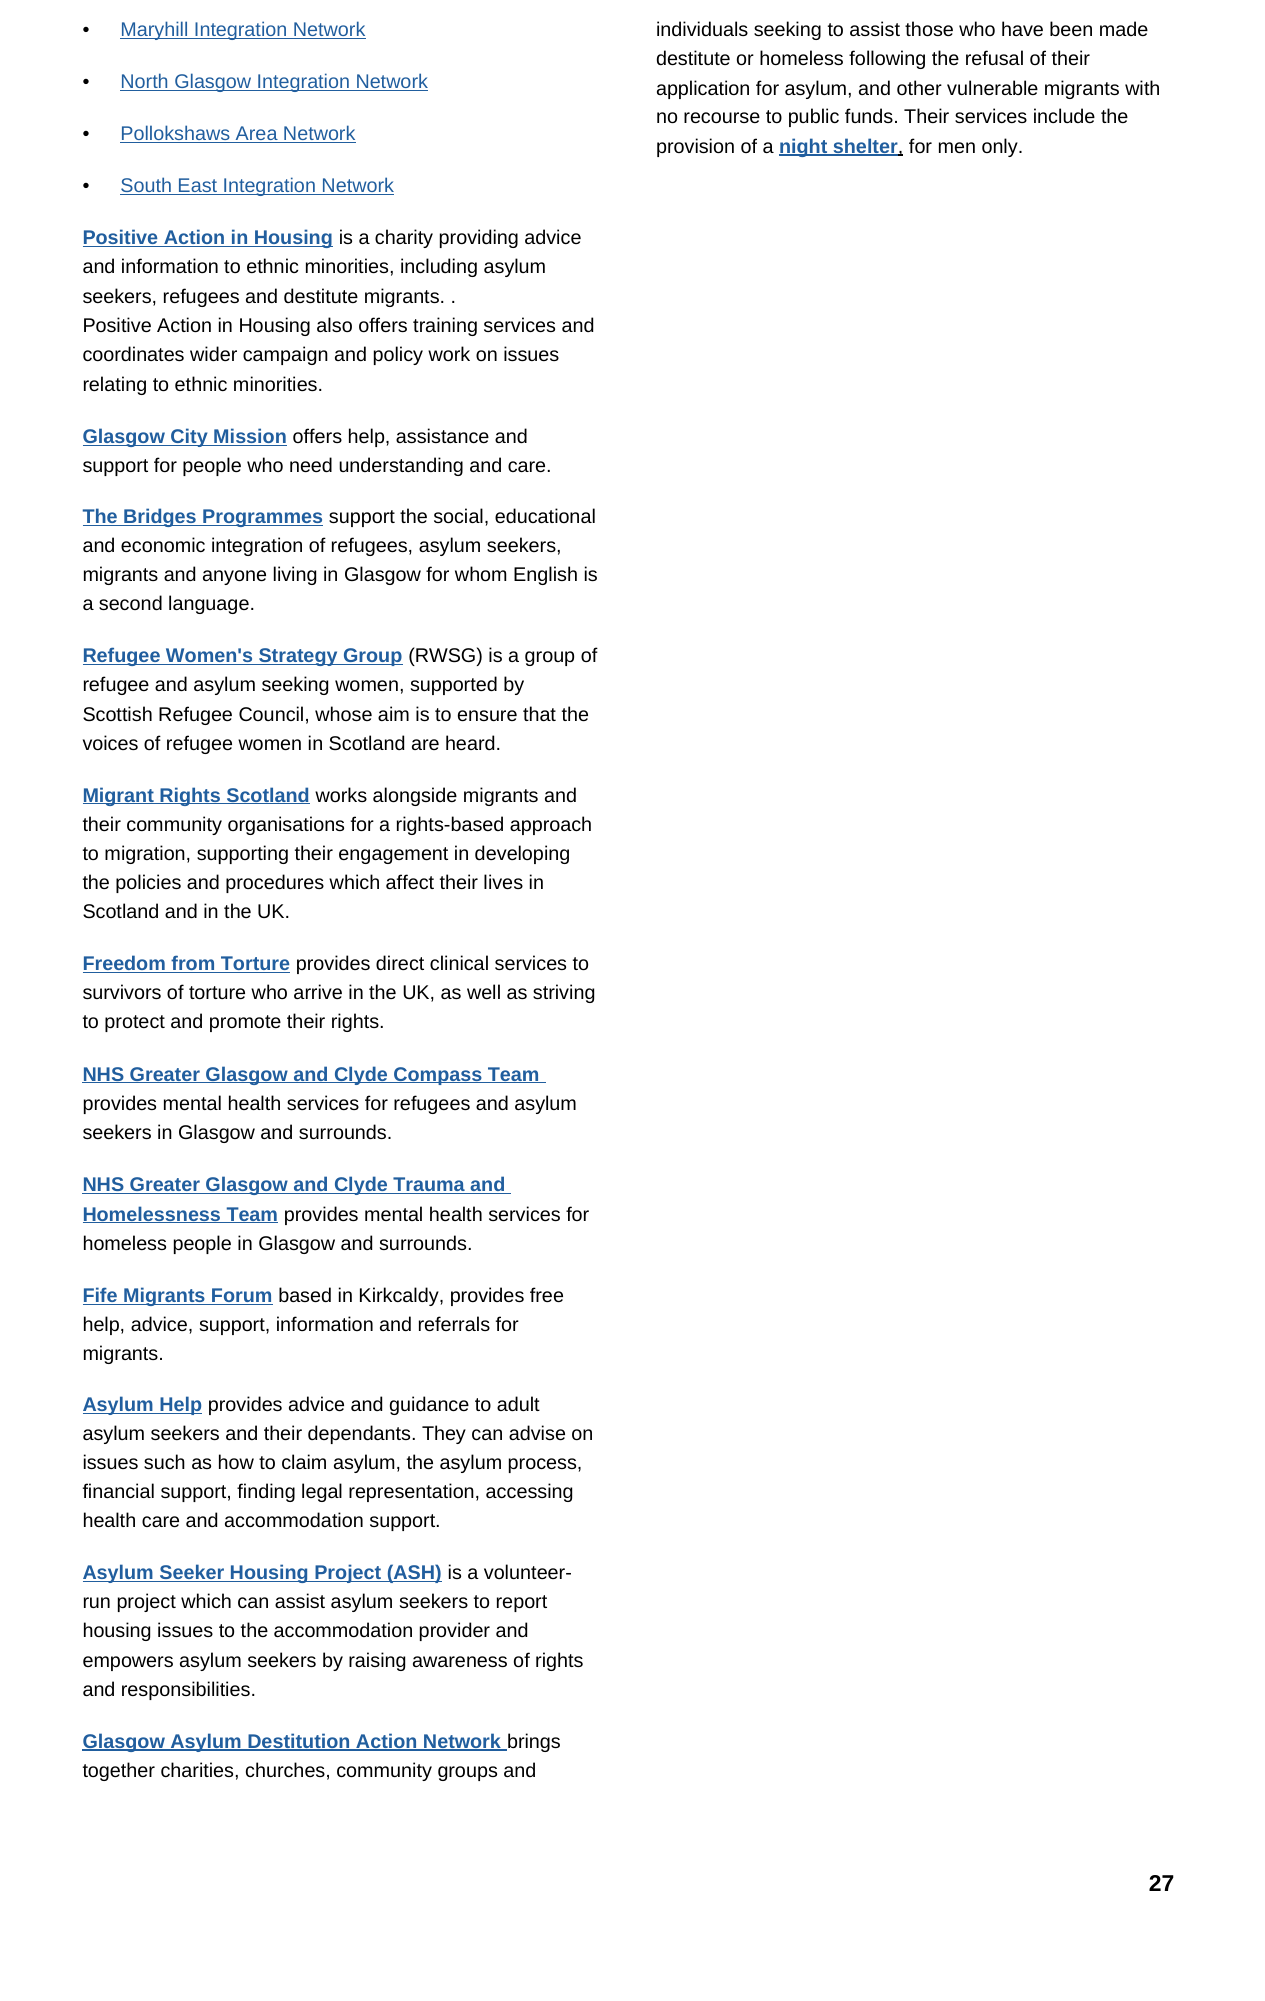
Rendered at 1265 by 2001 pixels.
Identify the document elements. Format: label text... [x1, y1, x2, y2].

list Pollokshaws Area Network [82, 122, 599, 145]
text Freedom from Torture provides direct clinical services to survivors of torture who arrive in the UK, as well as striving to protect and promote their rights. [82, 952, 599, 1033]
text Asylum Help provides advice and guidance to adult asylum seekers and their dependants. They can advise on issues such as how to claim asylum, the asylum process, financial support, finding legal representation, accessing health care and accommodation support. [82, 1393, 599, 1532]
text Positive Action in Housing is a charity providing advice and information to ethnic minorities, including asylum seekers, refugees and destitute migrants. . [82, 226, 599, 307]
text Fife Migrants Forum based in Kirkcaldy, provides free help, advice, support, information and referrals for migrants. [82, 1284, 599, 1364]
text Glasgow Asylum Destitution Action Network brings together charities, churches, community groups and individuals seeking to assist those who have been made destitute or homeless following the refusal of their application for asylum, and other vulnerable migrants with no recourse to public funds. Their services include the provision of a night shelter, for men only. [82, 1729, 599, 1781]
text NHS Greater Glasgow and Clyde Trauma and Homelessness Team provides mental health services for homeless people in Glasgow and surrounds. [82, 1173, 599, 1254]
list Maryhill Integration Network [82, 18, 599, 41]
text Refugee Women's Strategy Group (RWSG) is a group of refugee and asylum seeking women, supported by Scottish Refugee Council, whose aim is to ensure that the voices of refugee women in Scotland are heard. [82, 644, 599, 754]
text Glasgow City Mission offers help, assistance and support for people who need understanding and care. [82, 425, 599, 476]
text Positive Action in Housing also offers training services and coordinates wider campaign and policy work on issues relating to ethnic minorities. [82, 314, 599, 395]
list South East Integration Network [82, 174, 599, 197]
text Asylum Seeker Housing Project (ASH) is a volunteer-run project which can assist asylum seekers to report housing issues to the accommodation provider and empowers asylum seekers by raising awareness of rights and responsibilities. [82, 1561, 599, 1700]
list North Glasgow Integration Network [82, 70, 599, 93]
text NHS Greater Glasgow and Clyde Compass Team provides mental health services for refugees and asylum seekers in Glasgow and surrounds. [82, 1062, 599, 1144]
text The Bridges Programmes support the social, educational and economic integration of refugees, asylum seekers, migrants and anyone living in Glasgow for whom English is a second language. [82, 505, 599, 615]
text Glasgow Asylum Destitution Action Network brings together charities, churches, community groups and individuals seeking to assist those who have been made destitute or homeless following the refusal of their application for asylum, and other vulnerable migrants with no recourse to public funds. Their services include the provision of a night shelter, for men only. [656, 18, 1172, 157]
text Migrant Rights Scotland works alongside migrants and their community organisations for a rights-based approach to migration, supporting their engagement in developing the policies and procedures which affect their lives in Scotland and in the UK. [82, 783, 599, 922]
